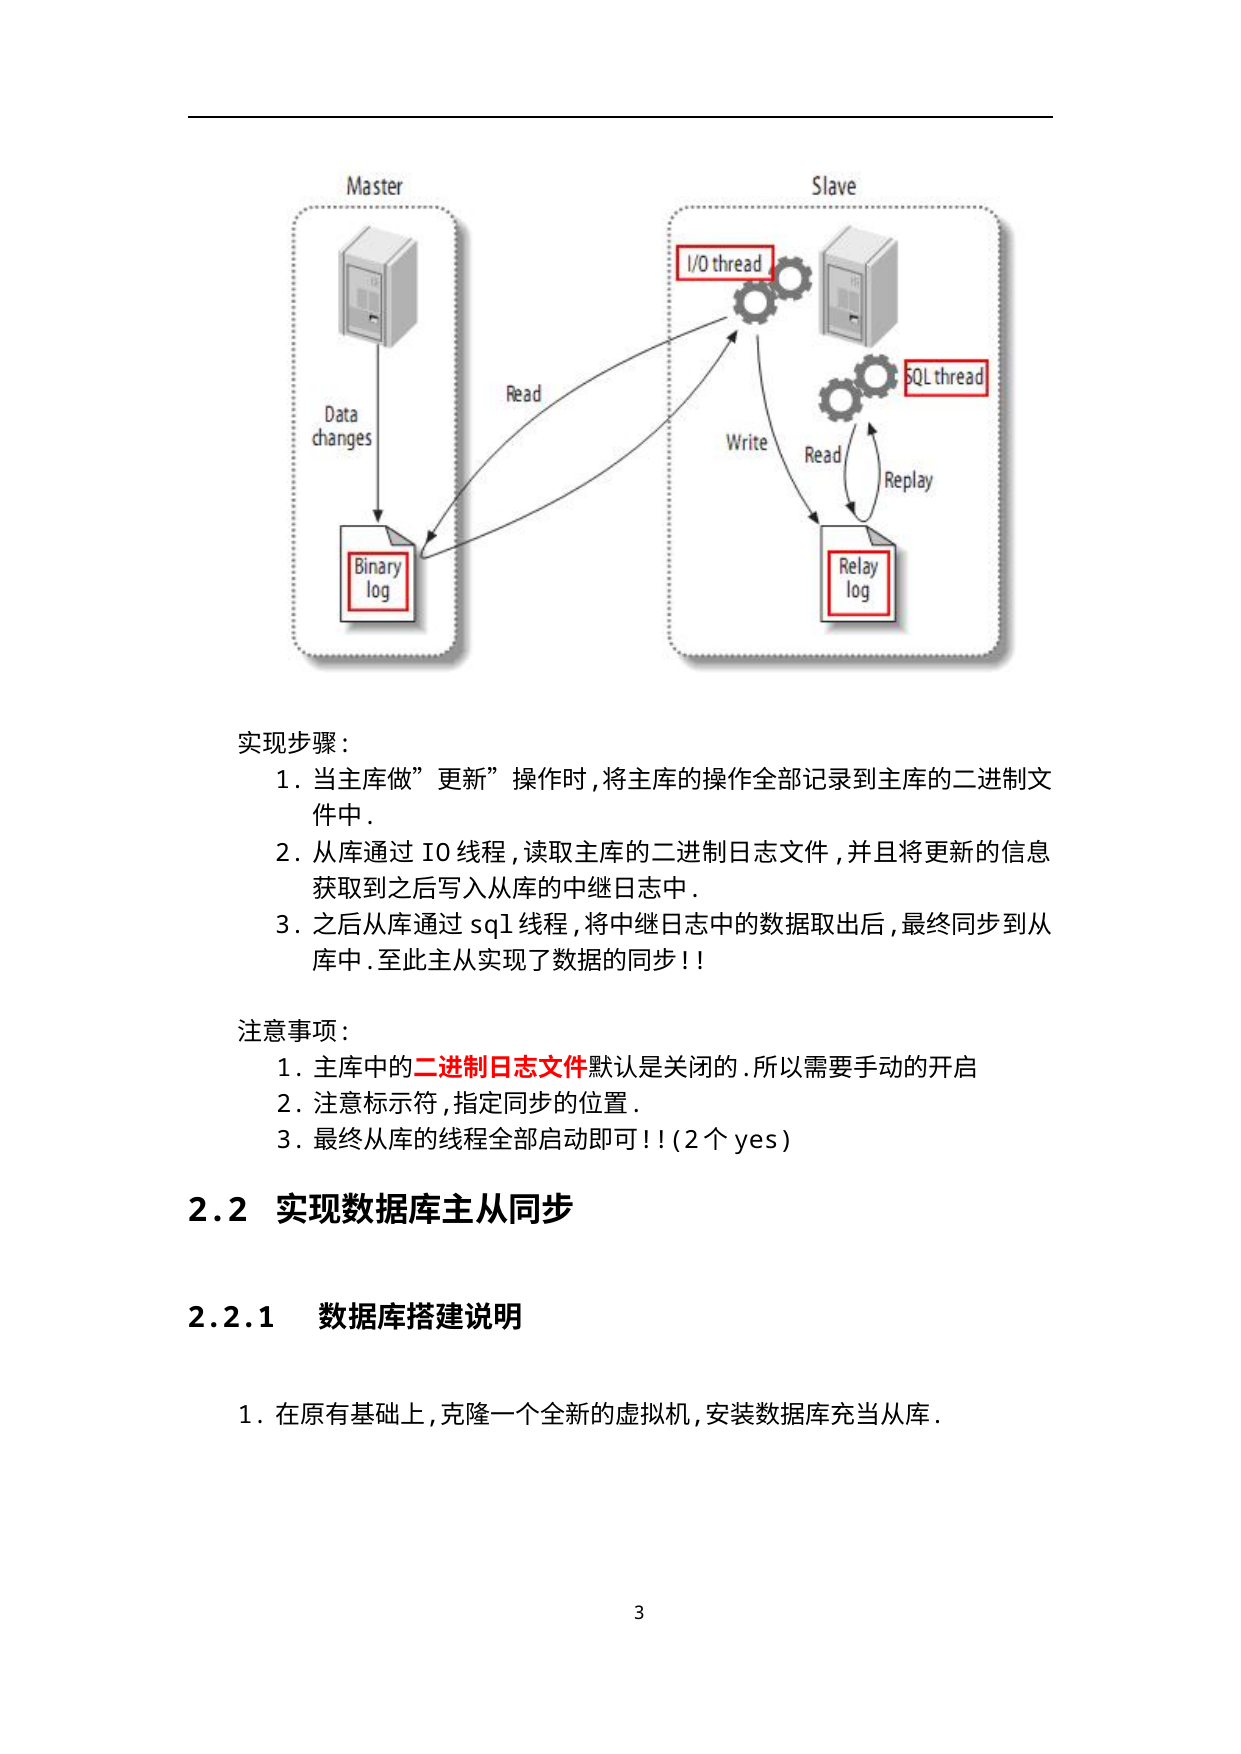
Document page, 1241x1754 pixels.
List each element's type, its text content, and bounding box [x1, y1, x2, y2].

text 实现步骤: [187, 723, 1053, 759]
text 注意事项: [187, 1011, 1053, 1047]
list 最终从库的线程全部启动即可!!(2个yes) [276, 1120, 1053, 1156]
list 之后从库通过sql线程,将中继日志中的数据取出后,最终同步到从库中.至此主从实现了数据的同步!! [275, 904, 1053, 977]
picture [237, 159, 1028, 690]
subtitle 数据库搭建说明 [187, 1294, 1053, 1336]
list 注意标示符,指定同步的位置. [276, 1084, 1053, 1120]
list 在原有基础上,克隆一个全新的虚拟机,安装数据库充当从库. [237, 1394, 1053, 1431]
list 主库中的二进制日志文件默认是关闭的.所以需要手动的开启 [276, 1047, 1053, 1084]
subtitle 实现数据库主从同步 [187, 1183, 1053, 1232]
list 从库通过IO线程,读取主库的二进制日志文件,并且将更新的信息获取到之后写入从库的中继日志中. [275, 832, 1053, 904]
list 当主库做”更新”操作时,将主库的操作全部记录到主库的二进制文件中. [275, 759, 1053, 832]
